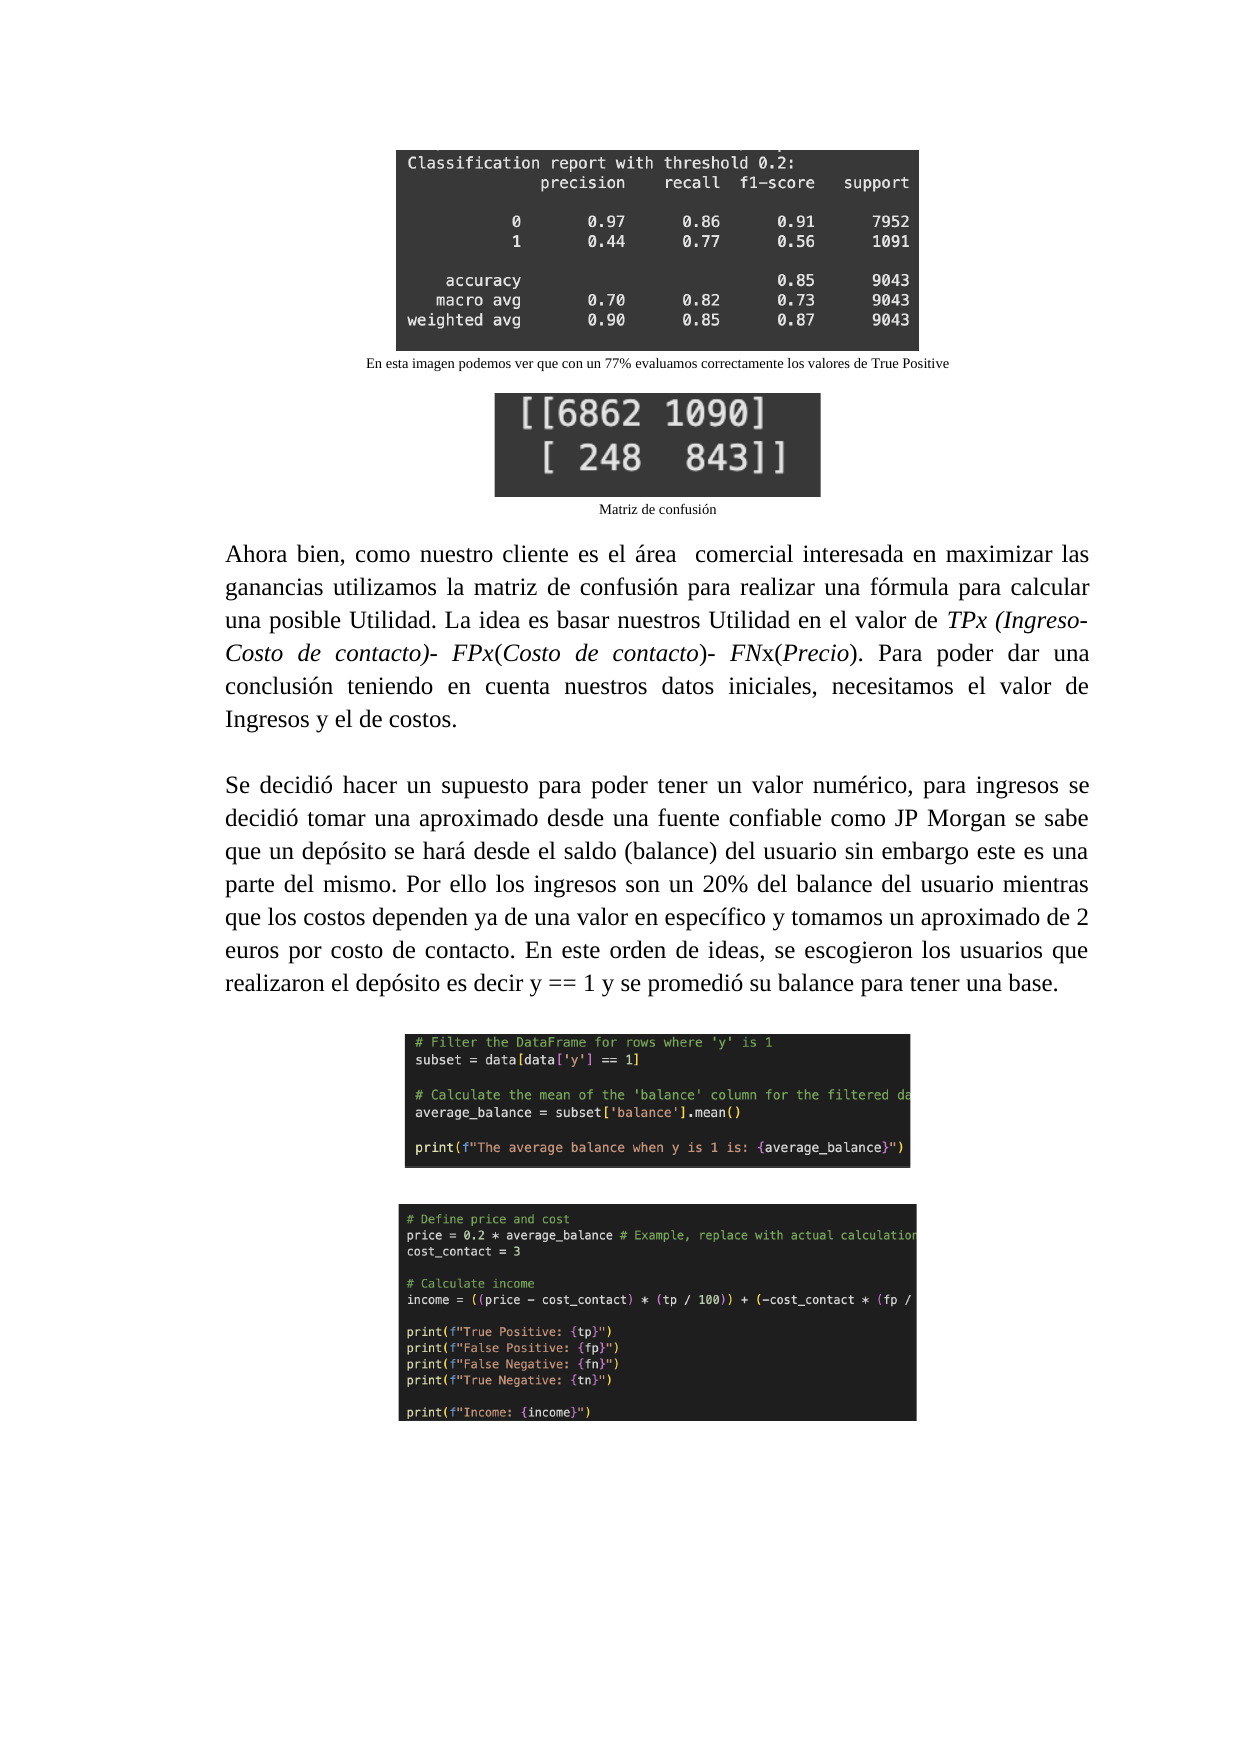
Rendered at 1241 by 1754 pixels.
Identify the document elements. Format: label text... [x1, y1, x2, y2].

picture [396, 150, 919, 351]
text Matriz de confusión [225, 501, 1090, 517]
text En esta imagen podemos ver que con un 77% evaluamos correctamente los valores de True Positive [225, 355, 1090, 372]
picture [398, 1204, 917, 1421]
text Se decidió hacer un supuesto para poder tener un valor numérico, para ingresos se decidió tomar una aproximado desde una fuente confiable como JP Morgan se sabe que un depósito se hará desde el saldo (balance) del usuario sin embargo este es una parte del mismo. Por ello los ingresos son un 20% del balance del usuario mientras que los costos dependen ya de una valor en específico y tomamos un aproximado de 2 euros por costo de contacto. En este orden de ideas, se escogieron los usuarios que realizaron el depósito es decir y == 1 y se promedió su balance para tener una base. [225, 770, 1090, 997]
text Ahora bien, como nuestro cliente es el área comercial interesada en maximizar las ganancias utilizamos la matriz de confusión para realizar una fórmula para calcular una posible Utilidad. La idea es basar nuestros Utilidad en el valor de TPx (Ingreso-Costo de contacto)- FPx(Costo de contacto)- FNx(Precio). Para poder dar una conclusión teniendo en cuenta nuestros datos iniciales, necesitamos el valor de Ingresos y el de costos. [225, 539, 1090, 733]
picture [404, 1034, 911, 1168]
picture [494, 393, 821, 497]
